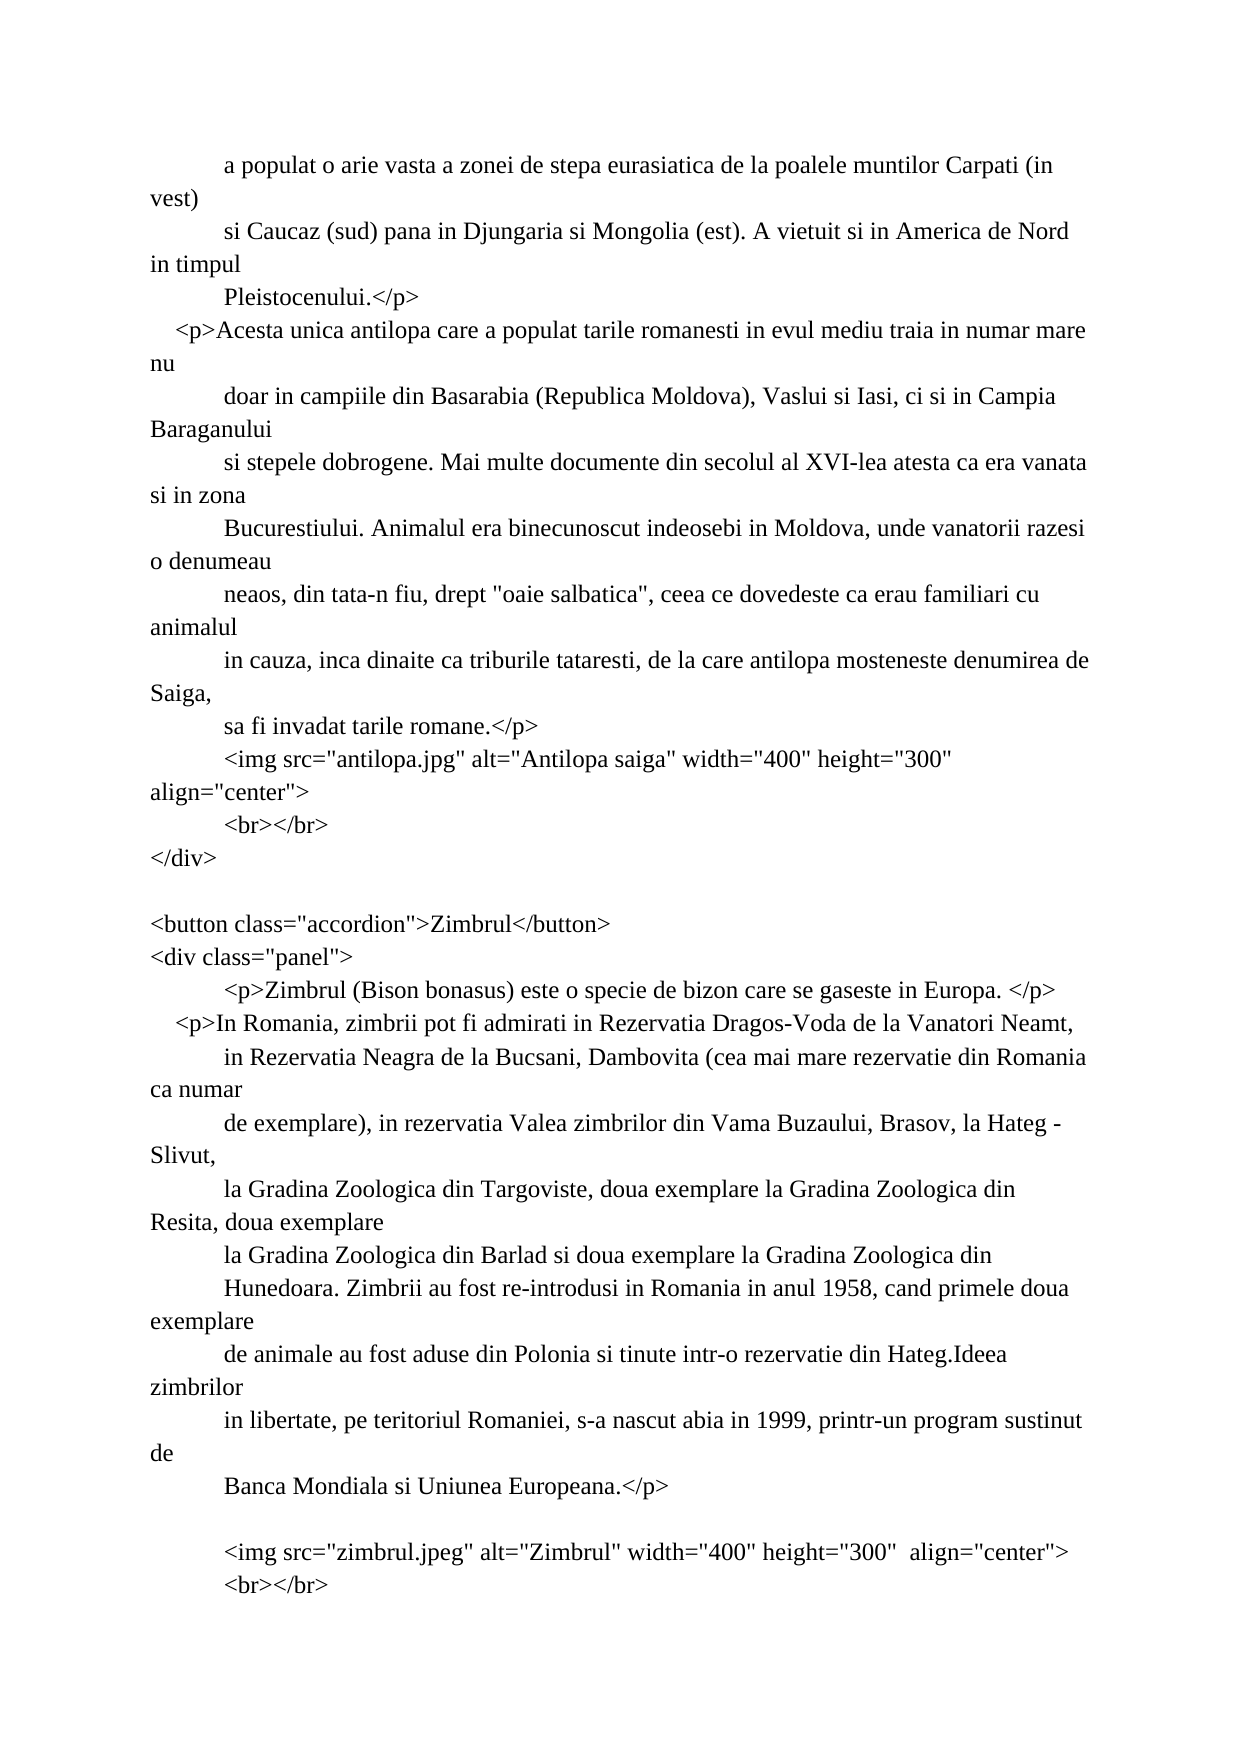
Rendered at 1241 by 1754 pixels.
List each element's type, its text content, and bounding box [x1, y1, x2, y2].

text a populat o arie vasta a zonei de stepa eurasiatica de la poalele muntilor Carpati (in vest) [150, 150, 1090, 212]
text <p>Acesta unica antilopa care a populat tarile romanesti in evul mediu traia in numar mare nu [150, 315, 1090, 377]
text la Gradina Zoologica din Targoviste, doua exemplare la Gradina Zoologica din Resita, doua exemplare [150, 1174, 1090, 1235]
text sa fi invadat tarile romane.</p> [150, 711, 1090, 740]
text <br></br> [150, 810, 1090, 839]
text Banca Mondiala si Uniunea Europeana.</p> [150, 1471, 1090, 1499]
text <br></br> [150, 1570, 1090, 1599]
text de animale au fost aduse din Polonia si tinute intr-o rezervatie din Hateg.Ideea zimbrilor [150, 1339, 1090, 1401]
text <p>In Romania, zimbrii pot fi admirati in Rezervatia Dragos-Voda de la Vanatori Neamt, [150, 1008, 1090, 1037]
text in cauza, inca dinaite ca triburile tataresti, de la care antilopa mosteneste denumirea de Saiga, [150, 645, 1090, 707]
text si Caucaz (sud) pana in Djungaria si Mongolia (est). A vietuit si in America de Nord in timpul [150, 216, 1090, 278]
text Bucurestiului. Animalul era binecunoscut indeosebi in Moldova, unde vanatorii razesi o denumeau [150, 513, 1090, 575]
text <img src="zimbrul.jpeg" alt="Zimbrul" width="400" height="300" align="center"> [150, 1537, 1090, 1566]
text <button class="accordion">Zimbrul</button> [150, 909, 1090, 938]
text Pleistocenului.</p> [150, 282, 1090, 311]
text si stepele dobrogene. Mai multe documente din secolul al XVI-lea atesta ca era vanata si in zona [150, 447, 1090, 509]
text <img src="antilopa.jpg" alt="Antilopa saiga" width="400" height="300" align="center"> [150, 744, 1090, 806]
text neaos, din tata-n fiu, drept "oaie salbatica", ceea ce dovedeste ca erau familiari cu animalul [150, 579, 1090, 641]
text in Rezervatia Neagra de la Bucsani, Dambovita (cea mai mare rezervatie din Romania ca numar [150, 1042, 1090, 1103]
text Hunedoara. Zimbrii au fost re-introdusi in Romania in anul 1958, cand primele doua exemplare [150, 1273, 1090, 1334]
text la Gradina Zoologica din Barlad si doua exemplare la Gradina Zoologica din [150, 1240, 1090, 1268]
text de exemplare), in rezervatia Valea zimbrilor din Vama Buzaului, Brasov, la Hateg - Slivut, [150, 1108, 1090, 1169]
text </div> [150, 843, 1090, 872]
text <p>Zimbrul (Bison bonasus) este o specie de bizon care se gaseste in Europa. </p> [150, 976, 1090, 1004]
text in libertate, pe teritoriul Romaniei, s-a nascut abia in 1999, printr-un program sustinut de [150, 1405, 1090, 1467]
text <div class="panel"> [150, 942, 1090, 971]
text doar in campiile din Basarabia (Republica Moldova), Vaslui si Iasi, ci si in Campia Baraganului [150, 381, 1090, 443]
